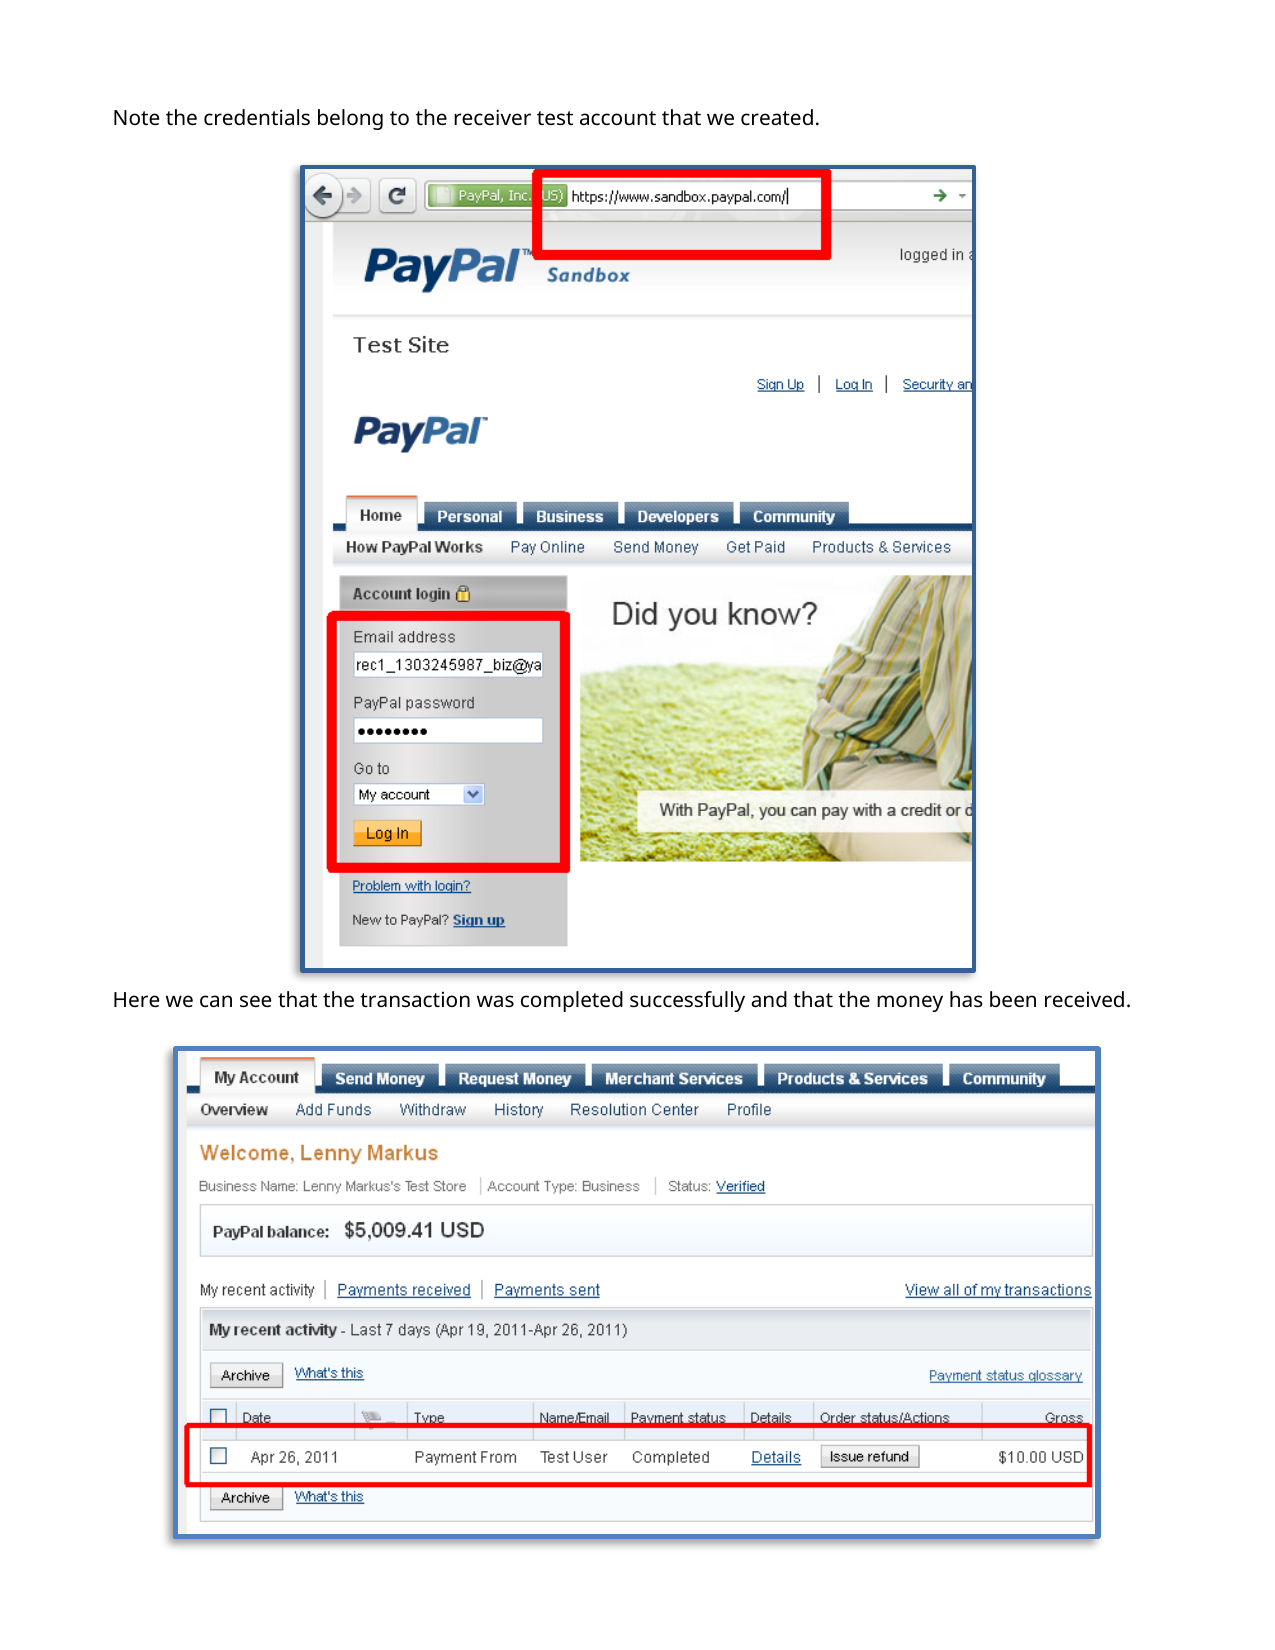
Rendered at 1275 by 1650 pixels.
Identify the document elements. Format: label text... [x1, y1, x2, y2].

picture [305, 169, 972, 968]
text Here we can see that the transaction was completed successfully and that the money has been received. [112, 985, 1162, 1013]
picture [178, 1051, 1095, 1534]
text Note the credentials belong to the receiver test account that we created. [112, 103, 1162, 132]
